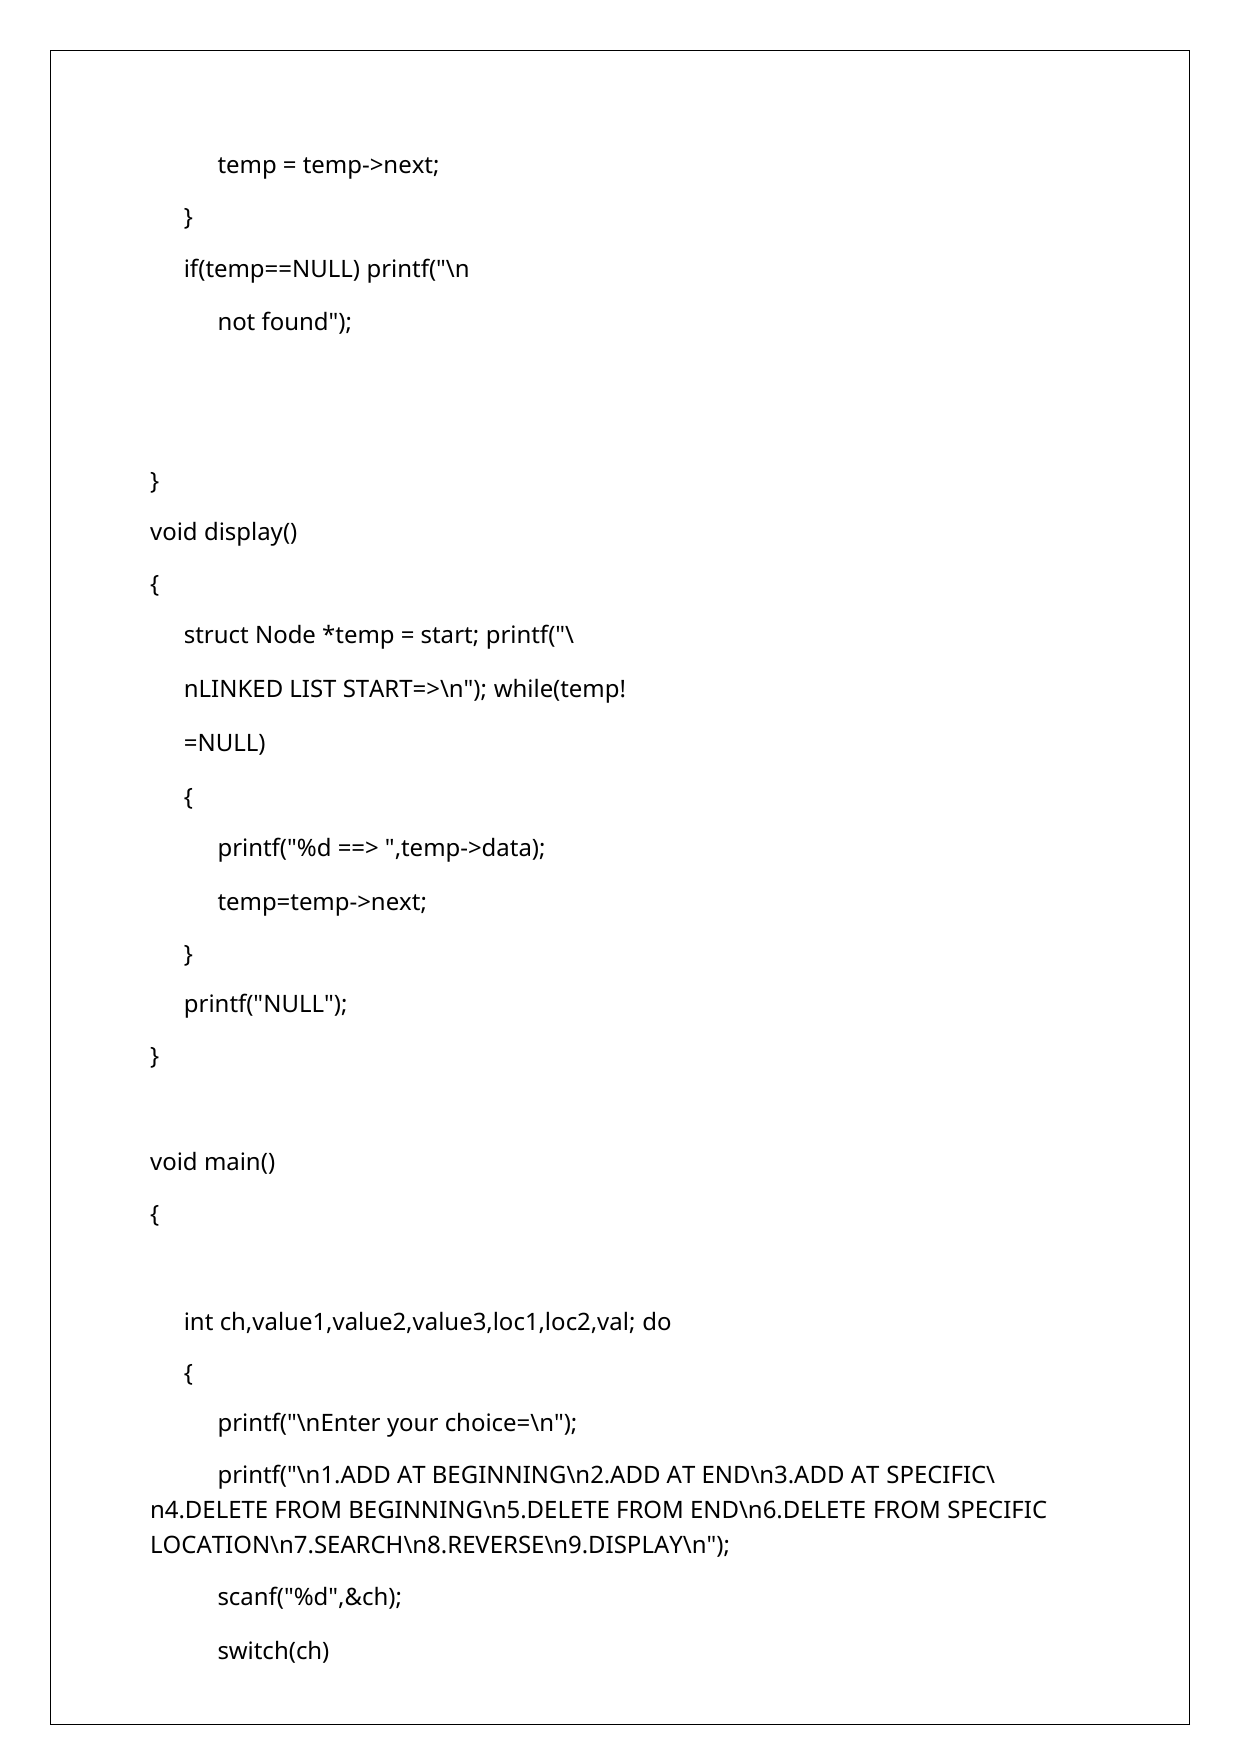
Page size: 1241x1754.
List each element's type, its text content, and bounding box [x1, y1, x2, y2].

text void display() [150, 515, 1098, 548]
text { [184, 1358, 1098, 1387]
text } [150, 1038, 1098, 1071]
text int ch,value1,value2,value3,loc1,loc2,val; do [184, 1304, 688, 1337]
text printf("\n1.ADD AT BEGINNING\n2.ADD AT END\n3.ADD AT SPECIFIC\n4.DELETE FROM BEGINNING\n5.DELETE FROM END\n6.DELETE FROM SPECIFIC LOCATION\n7.SEARCH\n8.REVERSE\n9.DISPLAY\n"); [150, 1458, 1058, 1561]
text void main() [150, 1145, 1098, 1178]
text temp = temp->next; [217, 148, 1098, 181]
text } [150, 463, 1098, 496]
text } [184, 199, 1098, 232]
text printf("\nEnter your choice=\n"); [217, 1406, 1098, 1439]
text if(temp==NULL) printf("\n not found"); [184, 251, 494, 338]
text printf("NULL"); [184, 987, 1098, 1019]
text struct Node *temp = start; printf("\nLINKED LIST START=>\n"); while(temp!=NULL) [184, 618, 638, 758]
text printf("%d ==> ",temp->data); temp=temp->next; [217, 831, 607, 918]
text { [150, 1196, 1098, 1229]
text scanf("%d",&ch); switch(ch) [217, 1580, 431, 1666]
text } [184, 939, 1098, 968]
text { [184, 779, 1098, 812]
text { [150, 567, 1098, 599]
